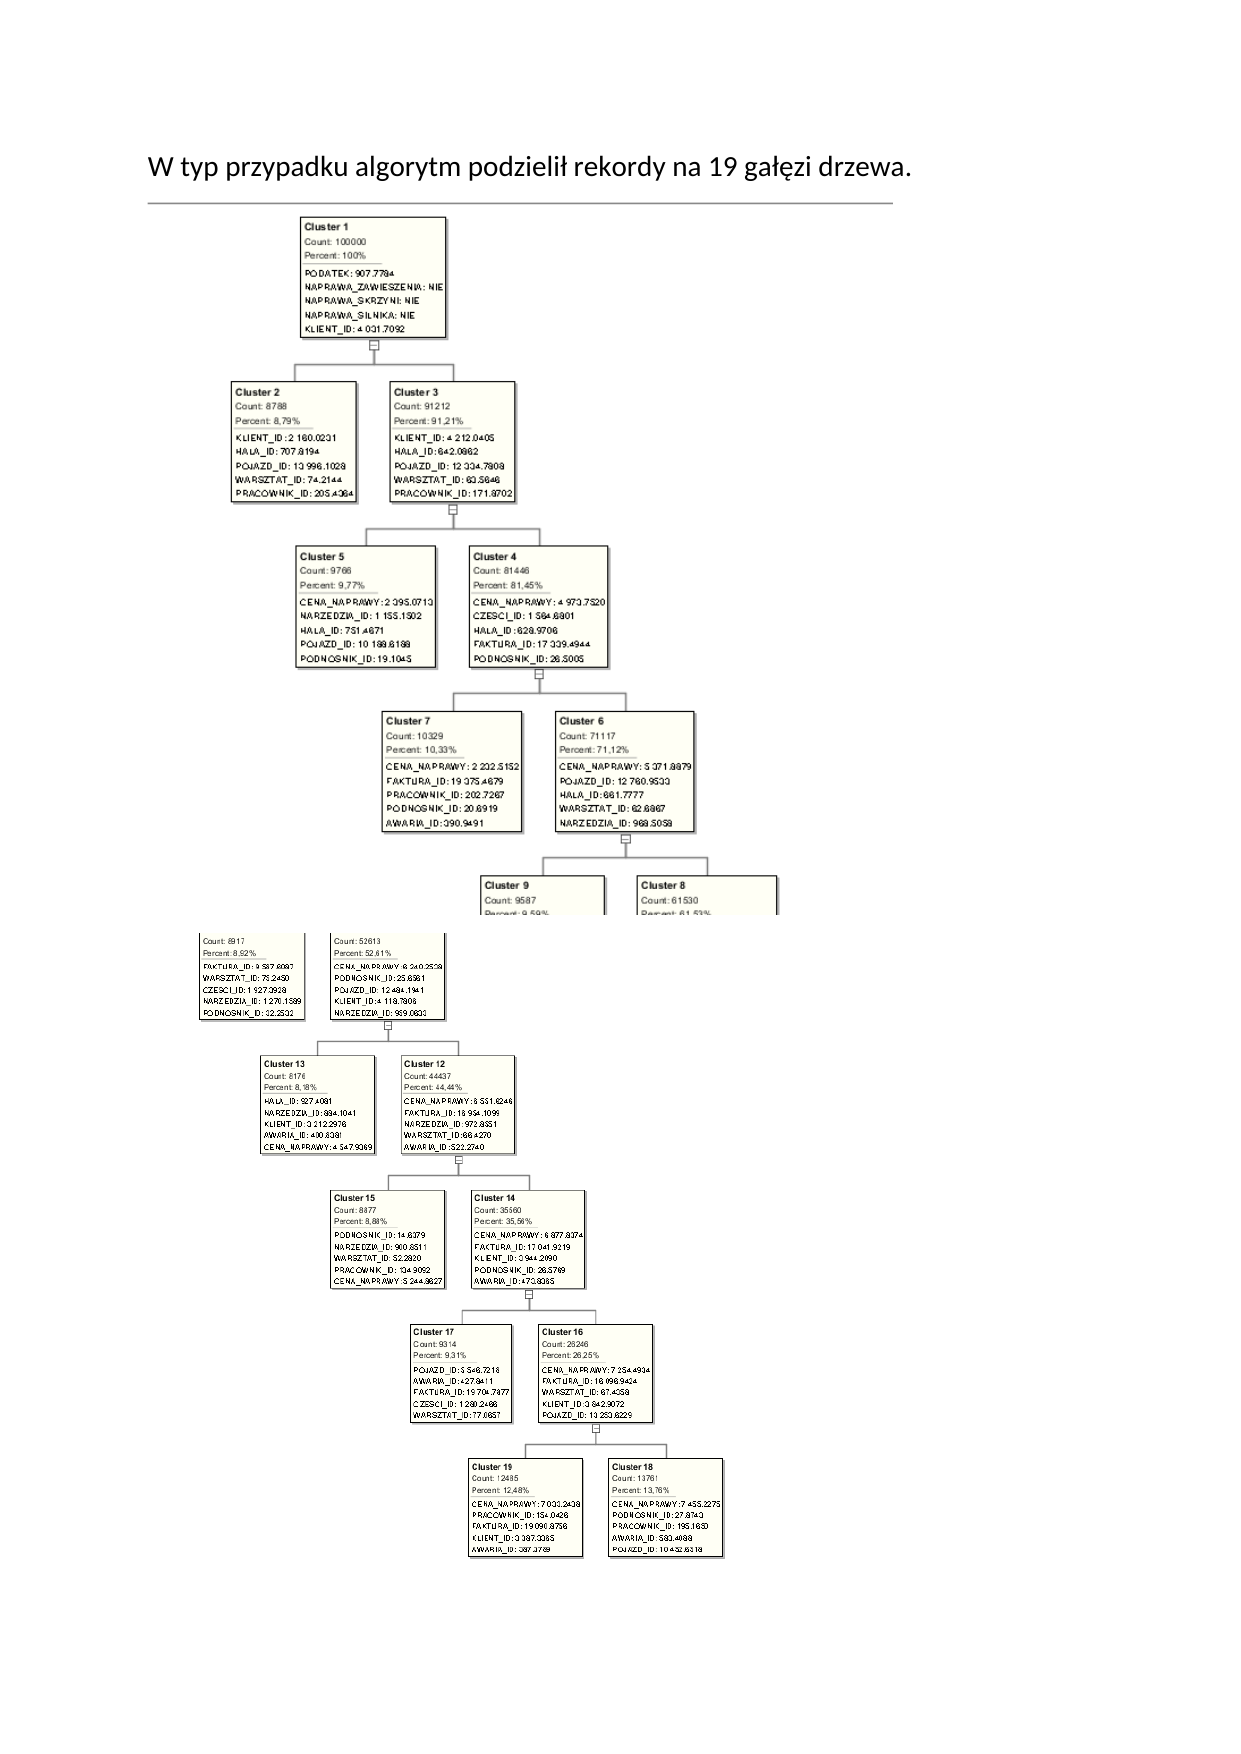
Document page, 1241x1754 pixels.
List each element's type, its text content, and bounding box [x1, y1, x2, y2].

text W typ przypadku algorytm podzielił rekordy na 19 gałęzi drzewa. [148, 148, 1093, 183]
picture [147, 202, 893, 915]
picture [147, 933, 850, 1584]
